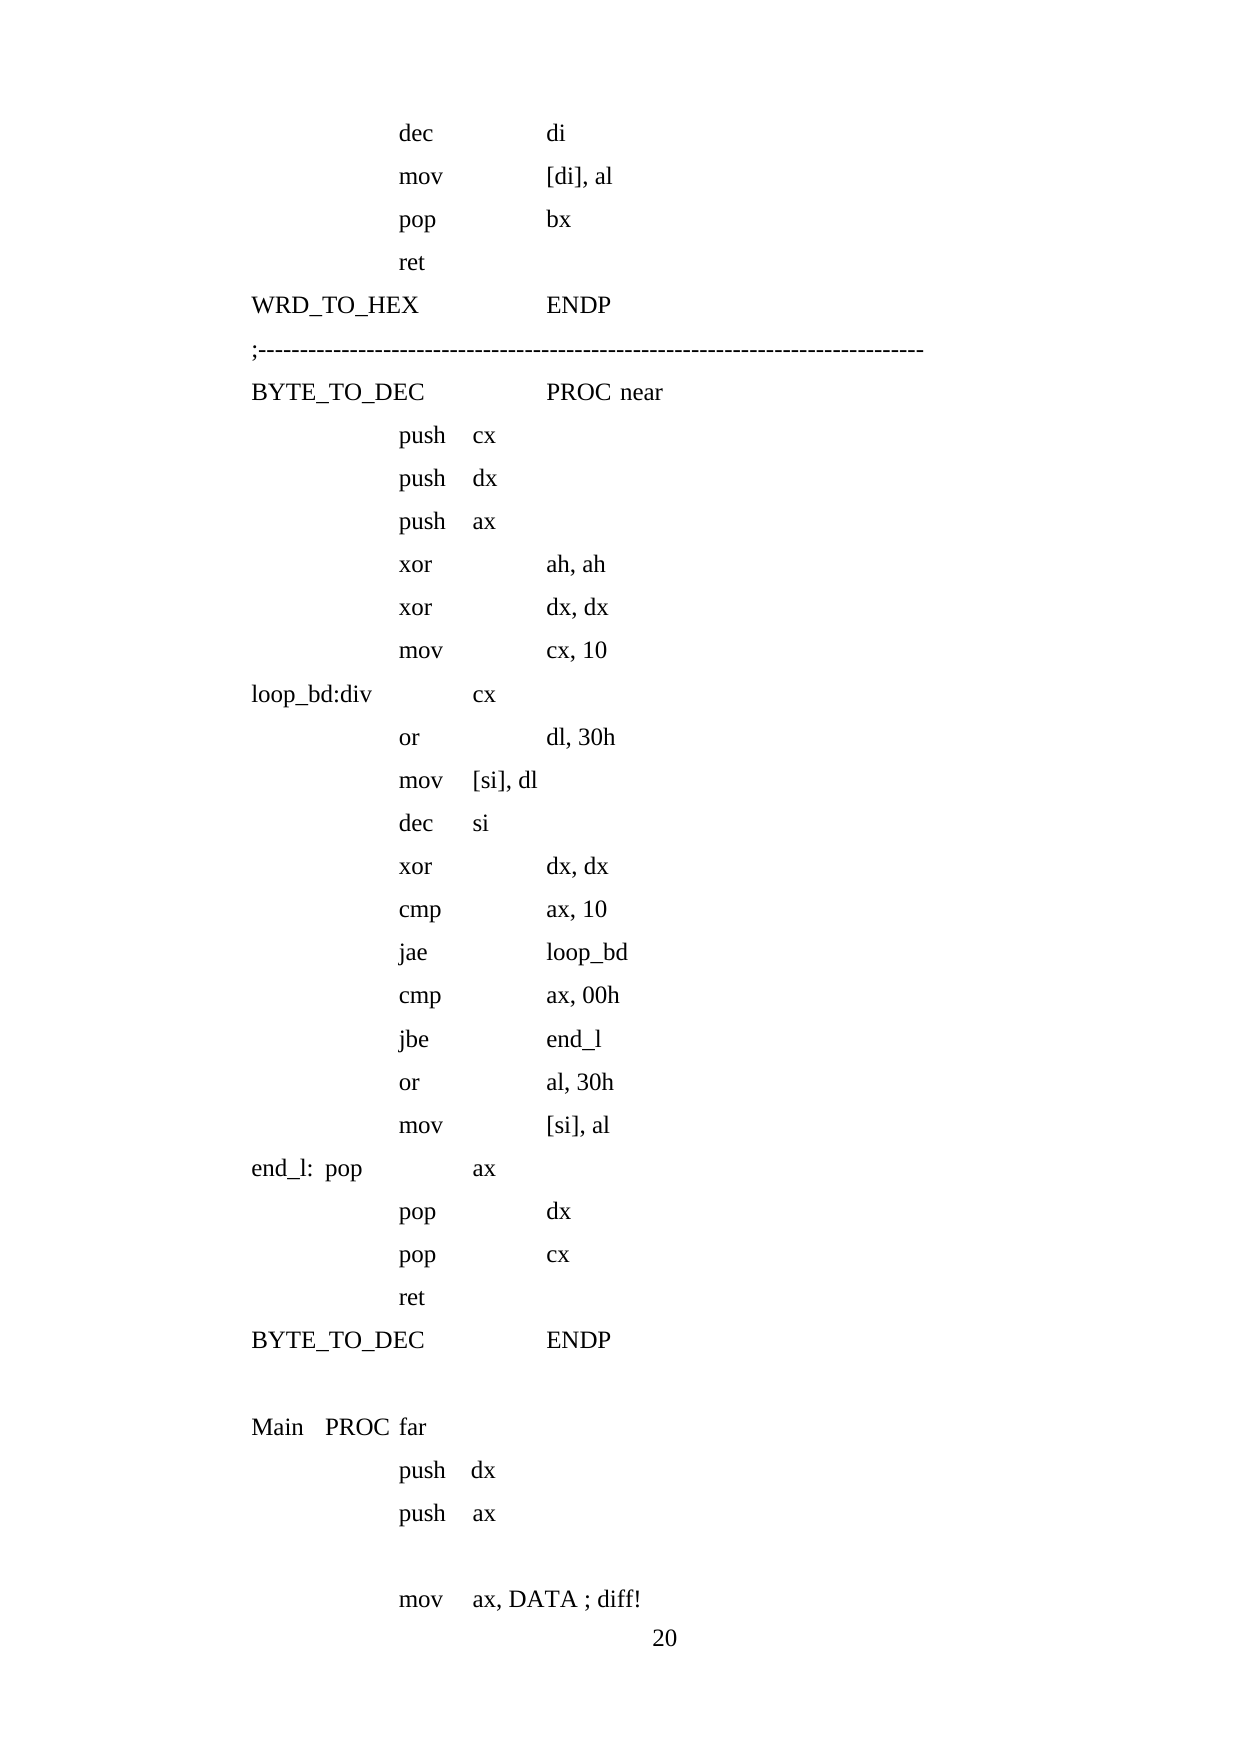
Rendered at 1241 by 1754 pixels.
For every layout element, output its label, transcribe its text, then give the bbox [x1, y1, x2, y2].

text end_l: pop ax [177, 1153, 1152, 1182]
text mov ax, DATA ; diff! [177, 1584, 1152, 1613]
text pop cx [177, 1239, 1152, 1268]
text pop dx [177, 1196, 1152, 1225]
text mov [si], dl [177, 765, 1152, 794]
text push dx [177, 463, 1152, 492]
text cmp ax, 10 [177, 894, 1152, 923]
text xor dx, dx [177, 592, 1152, 621]
text BYTE_TO_DEC PROC near [177, 377, 1152, 406]
text dec si [177, 808, 1152, 837]
text jae loop_bd [177, 937, 1152, 966]
text mov [si], al [177, 1110, 1152, 1139]
text Main PROC far [177, 1412, 1152, 1441]
text ;-------------------------------------------------------------------------------- [177, 334, 1152, 362]
text xor ah, ah [177, 549, 1152, 578]
text or al, 30h [177, 1067, 1152, 1096]
text push ax [177, 1498, 1152, 1527]
text mov cx, 10 [177, 636, 1152, 664]
text push dx [177, 1455, 1152, 1484]
text loop_bd:div cx [177, 679, 1152, 707]
text mov [di], al [177, 161, 1152, 190]
text or dl, 30h [177, 722, 1152, 751]
text BYTE_TO_DEC ENDP [177, 1326, 1152, 1354]
text pop bx [177, 204, 1152, 233]
text push cx [177, 420, 1152, 449]
text WRD_TO_HEX ENDP [177, 291, 1152, 319]
text ret [177, 1282, 1152, 1311]
text cmp ax, 00h [177, 981, 1152, 1009]
text jbe end_l [177, 1024, 1152, 1052]
text dec di [177, 118, 1152, 147]
text push ax [177, 506, 1152, 535]
text ret [177, 247, 1152, 276]
text xor dx, dx [177, 851, 1152, 880]
